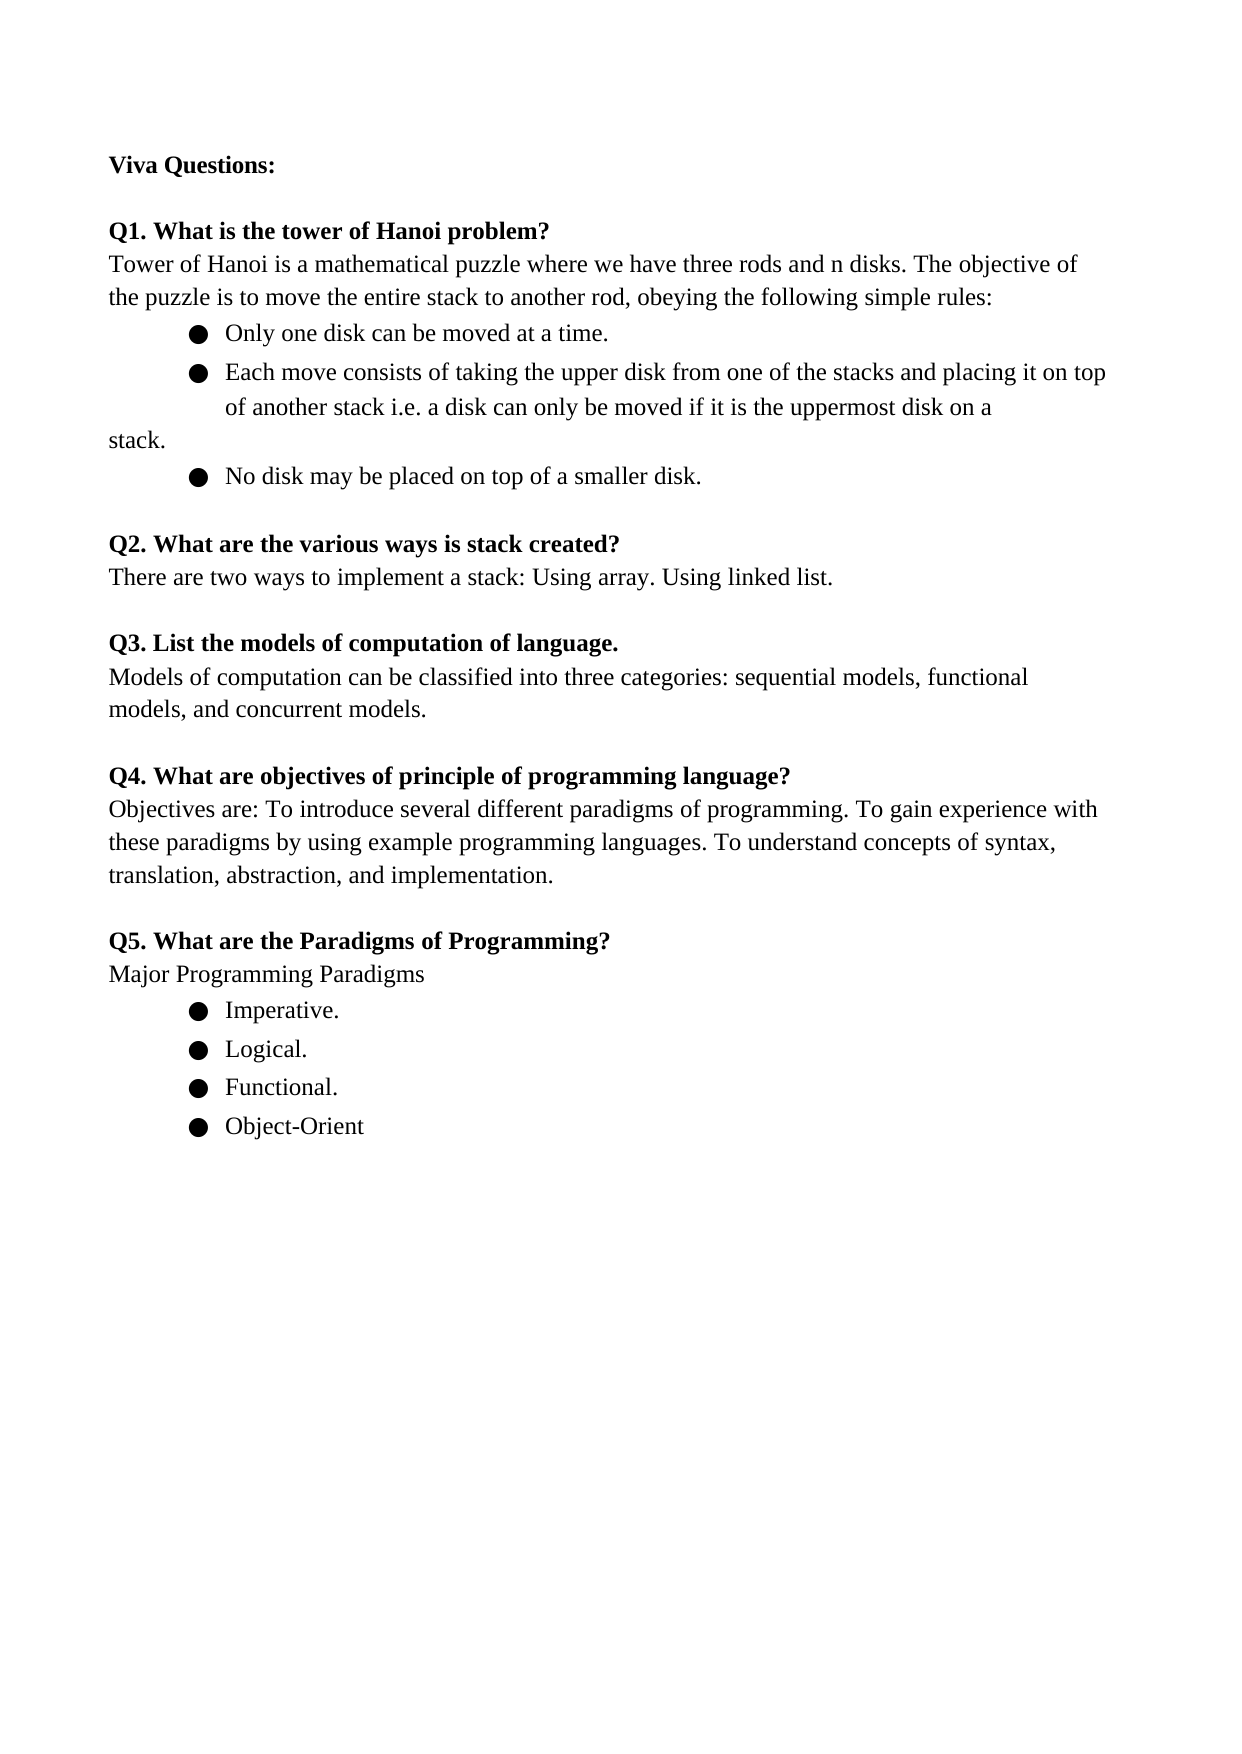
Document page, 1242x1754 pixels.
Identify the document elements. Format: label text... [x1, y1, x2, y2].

text Viva Questions: [108, 150, 1112, 179]
list Imperative. [187, 992, 1112, 1026]
text Major Programming Paradigms [108, 959, 1112, 988]
list Functional. [187, 1069, 1112, 1103]
list Only one disk can be moved at a time. [187, 315, 1112, 349]
text Q4. What are objectives of principle of programming language? [108, 761, 1112, 789]
text Q5. What are the Paradigms of Programming? [108, 926, 1112, 955]
list Logical. [187, 1031, 1112, 1064]
text Q1. What is the tower of Hanoi problem? [108, 216, 1112, 245]
list Object-Orient [187, 1107, 1112, 1141]
text Tower of Hanoi is a mathematical puzzle where we have three rods and n disks. The objective of the puzzle is to move the entire stack to another rod, obeying the following simple rules: [108, 249, 1112, 311]
text Q3. List the models of computation of language. [108, 628, 1112, 657]
text stack. [108, 425, 1112, 454]
list No disk may be placed on top of a smaller disk. [187, 458, 1112, 492]
list Each move consists of taking the upper disk from one of the stacks and placing it on top of another stack i.e. a disk can only be moved if it is the uppermost disk on a [187, 353, 1112, 421]
text Q2. What are the various ways is stack created? [108, 529, 1112, 558]
text There are two ways to implement a stack: Using array. Using linked list. [108, 562, 1112, 591]
text Objectives are: To introduce several different paradigms of programming. To gain experience with these paradigms by using example programming languages. To understand concepts of syntax, translation, abstraction, and implementation. [108, 794, 1112, 888]
text Models of computation can be classified into three categories: sequential models, functional models, and concurrent models. [108, 662, 1112, 723]
